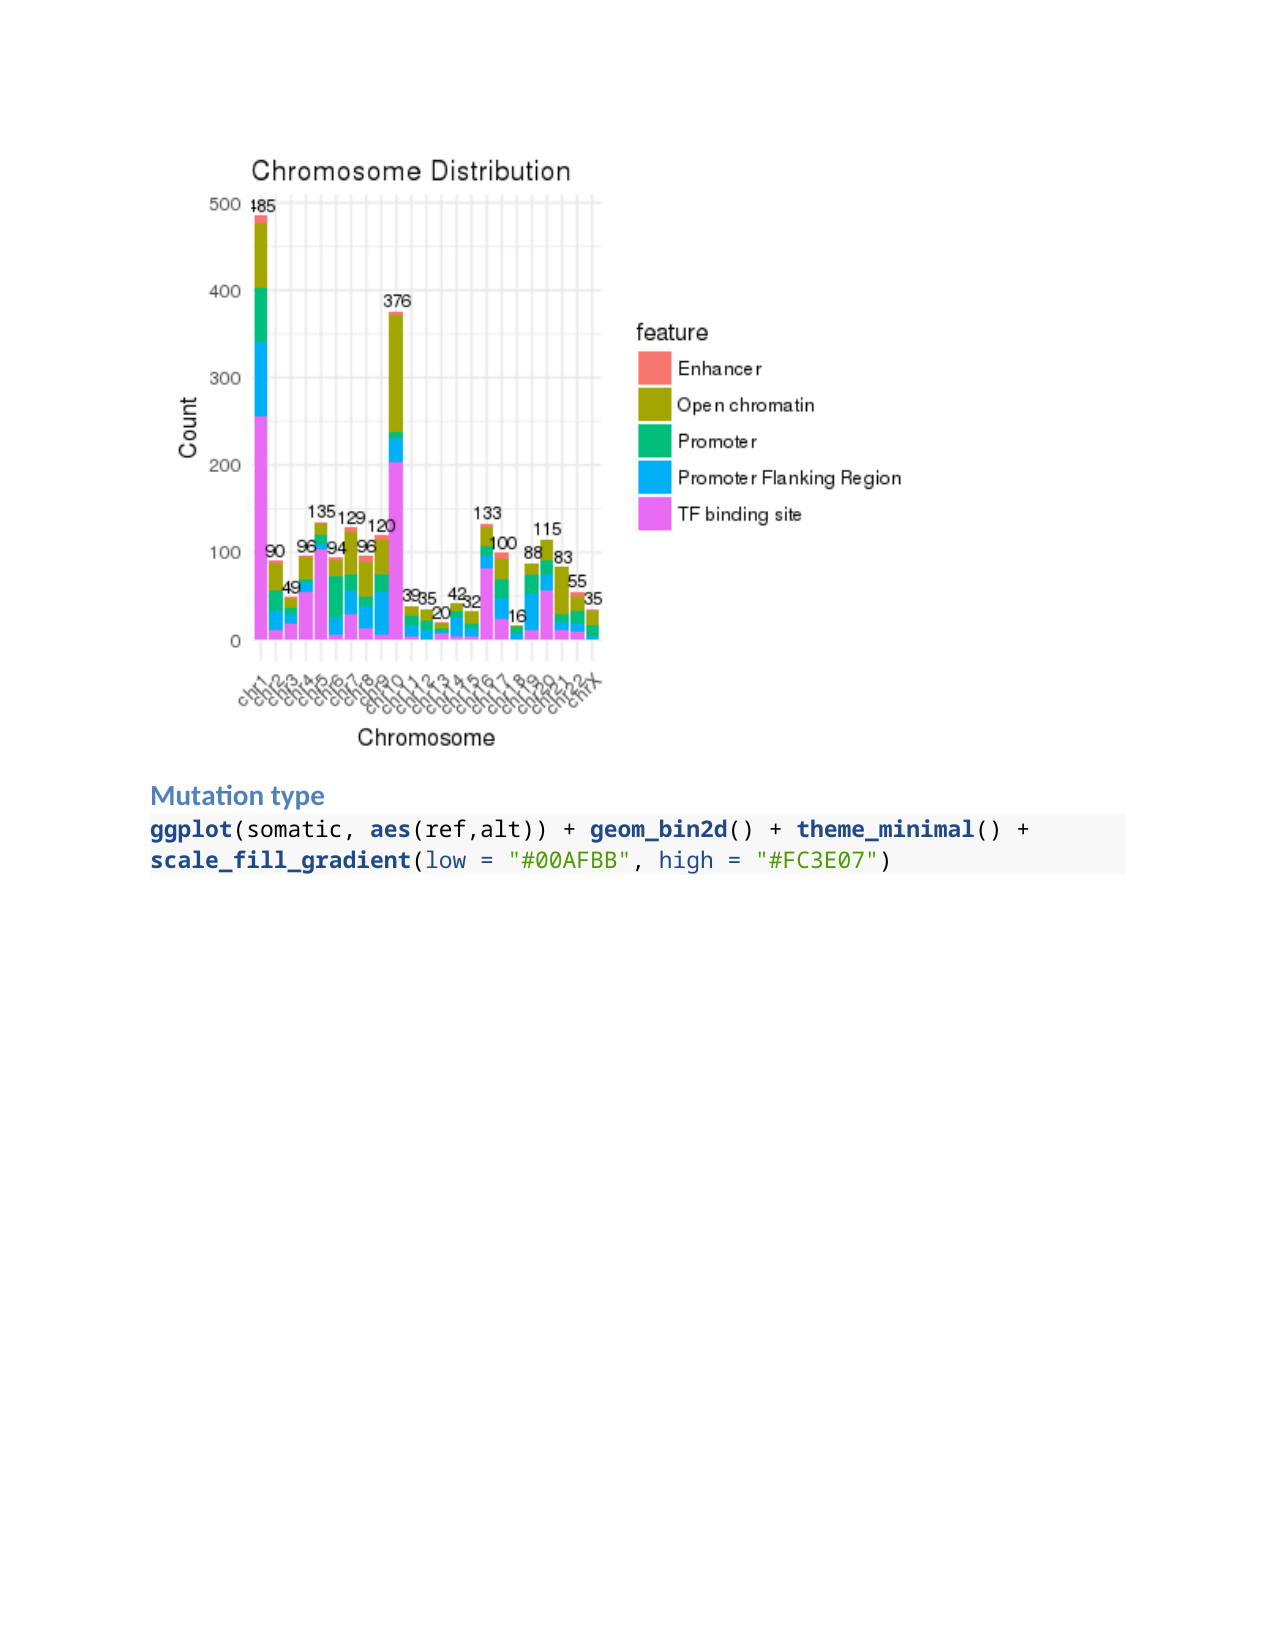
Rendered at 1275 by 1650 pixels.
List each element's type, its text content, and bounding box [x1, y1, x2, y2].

picture [168, 150, 925, 757]
text ggplot(somatic, aes(ref,alt)) + geom_bin2d() + theme_minimal() + scale_fill_gradient(low = "#00AFBB", high = "#FC3E07") [892, 813, 1125, 875]
subtitle Mutation type [150, 777, 1125, 813]
